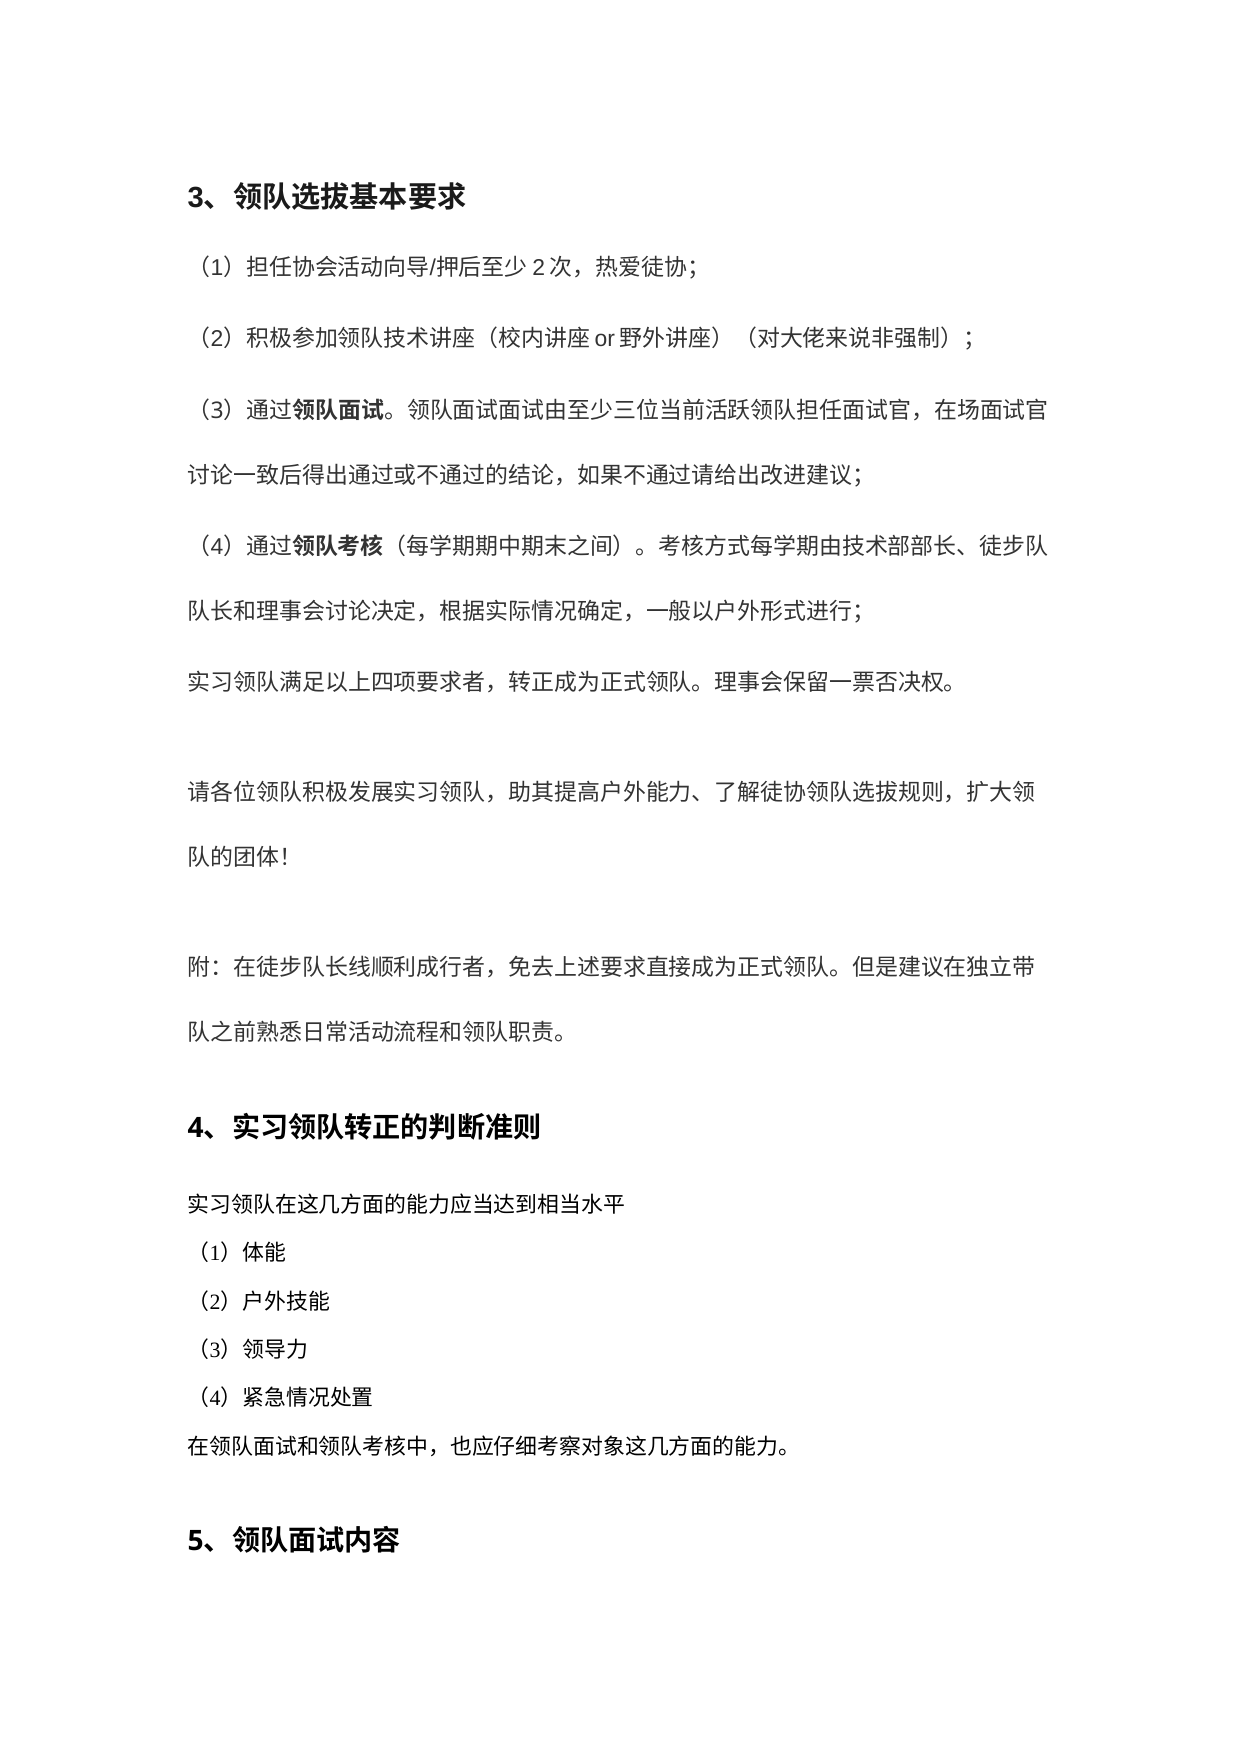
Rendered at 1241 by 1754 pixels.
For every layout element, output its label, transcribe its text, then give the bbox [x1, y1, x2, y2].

text （2）积极参加领队技术讲座（校内讲座or野外讲座）（对大佬来说非强制）； [187, 304, 1053, 369]
text （3）通过领队面试。领队面试面试由至少三位当前活跃领队担任面试官，在场面试官讨论一致后得出通过或不通过的结论，如果不通过请给出改进建议； [187, 376, 1053, 506]
text 请各位领队积极发展实习领队，助其提高户外能力、了解徒协领队选拔规则，扩大领队的团体！ [187, 758, 1053, 888]
text （4）通过领队考核（每学期期中期末之间）。考核方式每学期由技术部部长、徒步队队长和理事会讨论决定，根据实际情况确定，一般以户外形式进行； [187, 512, 1053, 642]
text （1）体能 [187, 1235, 1053, 1267]
text （2）户外技能 [187, 1283, 1053, 1316]
subtitle 3、领队选拔基本要求 [187, 162, 1053, 227]
text 在领队面试和领队考核中，也应仔细考察对象这几方面的能力。 [187, 1428, 1053, 1461]
text （4）紧急情况处置 [187, 1380, 1053, 1412]
subtitle 5、领队面试内容 [187, 1506, 1053, 1571]
text （3）领导力 [187, 1332, 1053, 1364]
text 实习领队满足以上四项要求者，转正成为正式领队。理事会保留一票否决权。 [187, 648, 1053, 713]
text （1）担任协会活动向导/押后至少2次，热爱徒协； [187, 233, 1053, 298]
text 附：在徒步队长线顺利成行者，免去上述要求直接成为正式领队。但是建议在独立带队之前熟悉日常活动流程和领队职责。 [187, 933, 1053, 1063]
text 实习领队在这几方面的能力应当达到相当水平 [187, 1187, 1053, 1219]
subtitle 4、实习领队转正的判断准则 [187, 1092, 1053, 1157]
